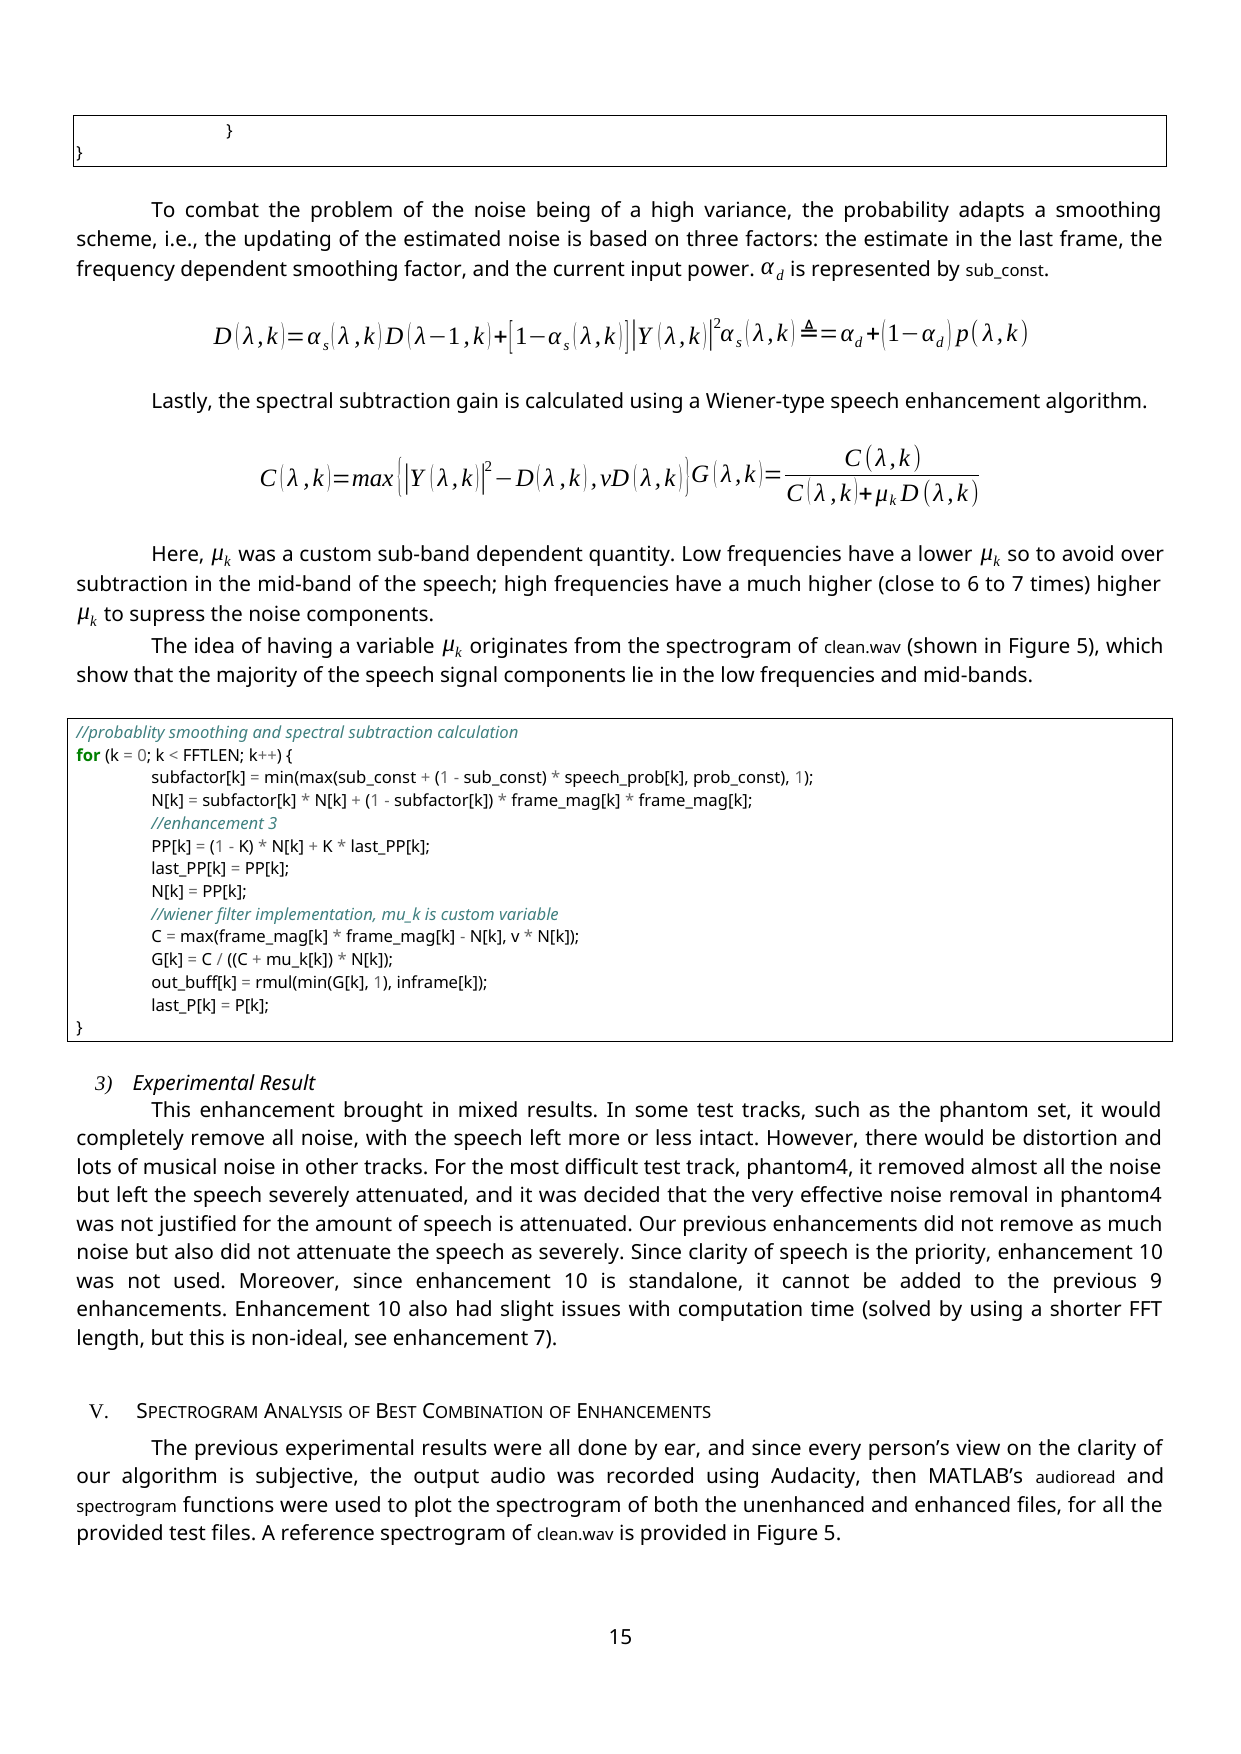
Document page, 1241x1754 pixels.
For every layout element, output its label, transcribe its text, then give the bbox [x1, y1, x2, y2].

text } [68, 1013, 1172, 1041]
text PP[k] = (1 - K) * N[k] + K * last_PP[k]; [76, 834, 1164, 857]
text G[k] = C / ((C + mu_k[k]) * N[k]); [76, 948, 1164, 970]
text The idea of having a variable originates from the spectrogram of clean.wav (shown in Figure 5), which show that the majority of the speech signal components lie in the low frequencies and mid-bands. [76, 629, 1164, 689]
text Lastly, the spectral subtraction gain is calculated using a Wiener-type speech enhancement algorithm. [76, 386, 1164, 415]
text last_PP[k] = PP[k]; [76, 857, 1164, 879]
subtitle Experimental Result [76, 1070, 1164, 1095]
text N[k] = subfactor[k] * N[k] + (1 - subfactor[k]) * frame_mag[k] * frame_mag[k]; [76, 789, 1164, 811]
text C = max(frame_mag[k] * frame_mag[k] - N[k], v * N[k]); [76, 925, 1164, 948]
text last_P[k] = P[k]; [76, 993, 1164, 1013]
text subfactor[k] = min(max(sub_const + (1 - sub_const) * speech_prob[k], prob_const), 1); [76, 766, 1164, 789]
text for (k = 0; k < FFTLEN; k++) { [76, 743, 1164, 766]
text //probablity smoothing and spectral subtraction calculation [68, 719, 1172, 743]
text Here, was a custom sub-band dependent quantity. Low frequencies have a lower so to avoid over subtraction in the mid-band of the speech; high frequencies have a much higher (close to 6 to 7 times) higher to supress the noise components. [76, 538, 1164, 629]
text //enhancement 3 [76, 811, 1164, 834]
text N[k] = PP[k]; [76, 879, 1164, 902]
subtitle Spectrogram Analysis of Best Combination of Enhancements [76, 1396, 1164, 1424]
text To combat the problem of the noise being of a high variance, the probability adapts a smoothing scheme, i.e., the updating of the estimated noise is based on three factors: the estimate in the last frame, the frequency dependent smoothing factor, and the current input power. is represented by sub_const. [76, 195, 1164, 284]
text This enhancement brought in mixed results. In some test tracks, such as the phantom set, it would completely remove all noise, with the speech left more or less intact. However, there would be distortion and lots of musical noise in other tracks. For the most difficult test track, phantom4, it removed almost all the noise but left the speech severely attenuated, and it was decided that the very effective noise removal in phantom4 was not justified for the amount of speech is attenuated. Our previous enhancements did not remove as much noise but also did not attenuate the speech as severely. Since clarity of speech is the priority, enhancement 10 was not used. Moreover, since enhancement 10 is standalone, it cannot be added to the previous 9 enhancements. Enhancement 10 also had slight issues with computation time (solved by using a shorter FFT length, but this is non-ideal, see enhancement 7). [76, 1095, 1164, 1351]
text } [74, 116, 1166, 138]
text //wiener filter implementation, mu_k is custom variable [76, 902, 1164, 925]
text } [74, 138, 1166, 166]
text out_buff[k] = rmul(min(G[k], 1), inframe[k]); [76, 970, 1164, 993]
text The previous experimental results were all done by ear, and since every person’s view on the clarity of our algorithm is subjective, the output audio was recorded using Audacity, then MATLAB’s audioread and spectrogram functions were used to plot the spectrogram of both the unenhanced and enhanced files, for all the provided test files. A reference spectrogram of clean.wav is provided in Figure 5. [76, 1433, 1164, 1547]
